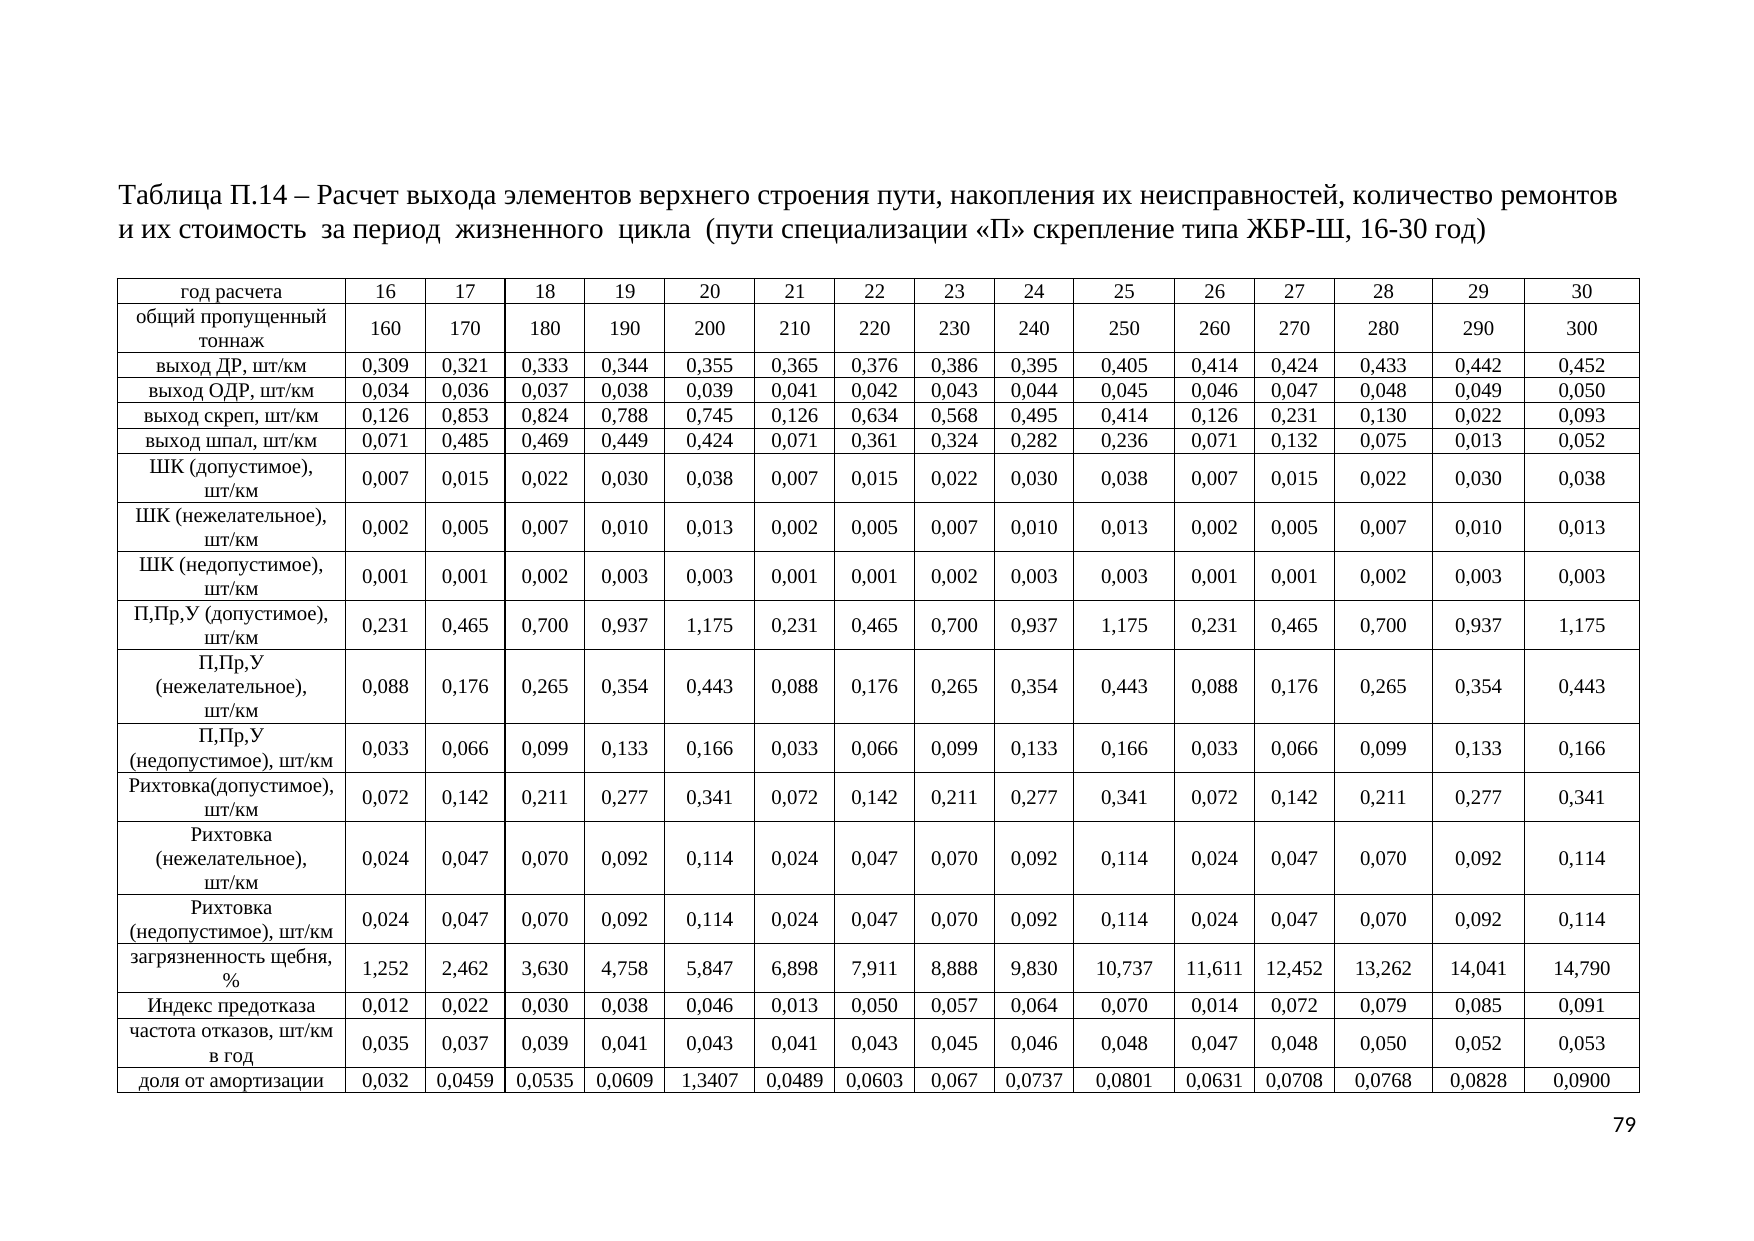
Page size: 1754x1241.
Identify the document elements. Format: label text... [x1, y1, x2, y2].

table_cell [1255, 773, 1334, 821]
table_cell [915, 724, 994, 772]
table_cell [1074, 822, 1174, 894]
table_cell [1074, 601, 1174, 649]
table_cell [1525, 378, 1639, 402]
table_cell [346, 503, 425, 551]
text Таблица П.14 – Расчет выхода элементов верхнего строения пути, накопления их неисправностей, количество ремонтов и их стоимость за период жизненного цикла (пути специализации «П» скрепление типа ЖБР-Ш, 16-30 год) [118, 177, 1636, 244]
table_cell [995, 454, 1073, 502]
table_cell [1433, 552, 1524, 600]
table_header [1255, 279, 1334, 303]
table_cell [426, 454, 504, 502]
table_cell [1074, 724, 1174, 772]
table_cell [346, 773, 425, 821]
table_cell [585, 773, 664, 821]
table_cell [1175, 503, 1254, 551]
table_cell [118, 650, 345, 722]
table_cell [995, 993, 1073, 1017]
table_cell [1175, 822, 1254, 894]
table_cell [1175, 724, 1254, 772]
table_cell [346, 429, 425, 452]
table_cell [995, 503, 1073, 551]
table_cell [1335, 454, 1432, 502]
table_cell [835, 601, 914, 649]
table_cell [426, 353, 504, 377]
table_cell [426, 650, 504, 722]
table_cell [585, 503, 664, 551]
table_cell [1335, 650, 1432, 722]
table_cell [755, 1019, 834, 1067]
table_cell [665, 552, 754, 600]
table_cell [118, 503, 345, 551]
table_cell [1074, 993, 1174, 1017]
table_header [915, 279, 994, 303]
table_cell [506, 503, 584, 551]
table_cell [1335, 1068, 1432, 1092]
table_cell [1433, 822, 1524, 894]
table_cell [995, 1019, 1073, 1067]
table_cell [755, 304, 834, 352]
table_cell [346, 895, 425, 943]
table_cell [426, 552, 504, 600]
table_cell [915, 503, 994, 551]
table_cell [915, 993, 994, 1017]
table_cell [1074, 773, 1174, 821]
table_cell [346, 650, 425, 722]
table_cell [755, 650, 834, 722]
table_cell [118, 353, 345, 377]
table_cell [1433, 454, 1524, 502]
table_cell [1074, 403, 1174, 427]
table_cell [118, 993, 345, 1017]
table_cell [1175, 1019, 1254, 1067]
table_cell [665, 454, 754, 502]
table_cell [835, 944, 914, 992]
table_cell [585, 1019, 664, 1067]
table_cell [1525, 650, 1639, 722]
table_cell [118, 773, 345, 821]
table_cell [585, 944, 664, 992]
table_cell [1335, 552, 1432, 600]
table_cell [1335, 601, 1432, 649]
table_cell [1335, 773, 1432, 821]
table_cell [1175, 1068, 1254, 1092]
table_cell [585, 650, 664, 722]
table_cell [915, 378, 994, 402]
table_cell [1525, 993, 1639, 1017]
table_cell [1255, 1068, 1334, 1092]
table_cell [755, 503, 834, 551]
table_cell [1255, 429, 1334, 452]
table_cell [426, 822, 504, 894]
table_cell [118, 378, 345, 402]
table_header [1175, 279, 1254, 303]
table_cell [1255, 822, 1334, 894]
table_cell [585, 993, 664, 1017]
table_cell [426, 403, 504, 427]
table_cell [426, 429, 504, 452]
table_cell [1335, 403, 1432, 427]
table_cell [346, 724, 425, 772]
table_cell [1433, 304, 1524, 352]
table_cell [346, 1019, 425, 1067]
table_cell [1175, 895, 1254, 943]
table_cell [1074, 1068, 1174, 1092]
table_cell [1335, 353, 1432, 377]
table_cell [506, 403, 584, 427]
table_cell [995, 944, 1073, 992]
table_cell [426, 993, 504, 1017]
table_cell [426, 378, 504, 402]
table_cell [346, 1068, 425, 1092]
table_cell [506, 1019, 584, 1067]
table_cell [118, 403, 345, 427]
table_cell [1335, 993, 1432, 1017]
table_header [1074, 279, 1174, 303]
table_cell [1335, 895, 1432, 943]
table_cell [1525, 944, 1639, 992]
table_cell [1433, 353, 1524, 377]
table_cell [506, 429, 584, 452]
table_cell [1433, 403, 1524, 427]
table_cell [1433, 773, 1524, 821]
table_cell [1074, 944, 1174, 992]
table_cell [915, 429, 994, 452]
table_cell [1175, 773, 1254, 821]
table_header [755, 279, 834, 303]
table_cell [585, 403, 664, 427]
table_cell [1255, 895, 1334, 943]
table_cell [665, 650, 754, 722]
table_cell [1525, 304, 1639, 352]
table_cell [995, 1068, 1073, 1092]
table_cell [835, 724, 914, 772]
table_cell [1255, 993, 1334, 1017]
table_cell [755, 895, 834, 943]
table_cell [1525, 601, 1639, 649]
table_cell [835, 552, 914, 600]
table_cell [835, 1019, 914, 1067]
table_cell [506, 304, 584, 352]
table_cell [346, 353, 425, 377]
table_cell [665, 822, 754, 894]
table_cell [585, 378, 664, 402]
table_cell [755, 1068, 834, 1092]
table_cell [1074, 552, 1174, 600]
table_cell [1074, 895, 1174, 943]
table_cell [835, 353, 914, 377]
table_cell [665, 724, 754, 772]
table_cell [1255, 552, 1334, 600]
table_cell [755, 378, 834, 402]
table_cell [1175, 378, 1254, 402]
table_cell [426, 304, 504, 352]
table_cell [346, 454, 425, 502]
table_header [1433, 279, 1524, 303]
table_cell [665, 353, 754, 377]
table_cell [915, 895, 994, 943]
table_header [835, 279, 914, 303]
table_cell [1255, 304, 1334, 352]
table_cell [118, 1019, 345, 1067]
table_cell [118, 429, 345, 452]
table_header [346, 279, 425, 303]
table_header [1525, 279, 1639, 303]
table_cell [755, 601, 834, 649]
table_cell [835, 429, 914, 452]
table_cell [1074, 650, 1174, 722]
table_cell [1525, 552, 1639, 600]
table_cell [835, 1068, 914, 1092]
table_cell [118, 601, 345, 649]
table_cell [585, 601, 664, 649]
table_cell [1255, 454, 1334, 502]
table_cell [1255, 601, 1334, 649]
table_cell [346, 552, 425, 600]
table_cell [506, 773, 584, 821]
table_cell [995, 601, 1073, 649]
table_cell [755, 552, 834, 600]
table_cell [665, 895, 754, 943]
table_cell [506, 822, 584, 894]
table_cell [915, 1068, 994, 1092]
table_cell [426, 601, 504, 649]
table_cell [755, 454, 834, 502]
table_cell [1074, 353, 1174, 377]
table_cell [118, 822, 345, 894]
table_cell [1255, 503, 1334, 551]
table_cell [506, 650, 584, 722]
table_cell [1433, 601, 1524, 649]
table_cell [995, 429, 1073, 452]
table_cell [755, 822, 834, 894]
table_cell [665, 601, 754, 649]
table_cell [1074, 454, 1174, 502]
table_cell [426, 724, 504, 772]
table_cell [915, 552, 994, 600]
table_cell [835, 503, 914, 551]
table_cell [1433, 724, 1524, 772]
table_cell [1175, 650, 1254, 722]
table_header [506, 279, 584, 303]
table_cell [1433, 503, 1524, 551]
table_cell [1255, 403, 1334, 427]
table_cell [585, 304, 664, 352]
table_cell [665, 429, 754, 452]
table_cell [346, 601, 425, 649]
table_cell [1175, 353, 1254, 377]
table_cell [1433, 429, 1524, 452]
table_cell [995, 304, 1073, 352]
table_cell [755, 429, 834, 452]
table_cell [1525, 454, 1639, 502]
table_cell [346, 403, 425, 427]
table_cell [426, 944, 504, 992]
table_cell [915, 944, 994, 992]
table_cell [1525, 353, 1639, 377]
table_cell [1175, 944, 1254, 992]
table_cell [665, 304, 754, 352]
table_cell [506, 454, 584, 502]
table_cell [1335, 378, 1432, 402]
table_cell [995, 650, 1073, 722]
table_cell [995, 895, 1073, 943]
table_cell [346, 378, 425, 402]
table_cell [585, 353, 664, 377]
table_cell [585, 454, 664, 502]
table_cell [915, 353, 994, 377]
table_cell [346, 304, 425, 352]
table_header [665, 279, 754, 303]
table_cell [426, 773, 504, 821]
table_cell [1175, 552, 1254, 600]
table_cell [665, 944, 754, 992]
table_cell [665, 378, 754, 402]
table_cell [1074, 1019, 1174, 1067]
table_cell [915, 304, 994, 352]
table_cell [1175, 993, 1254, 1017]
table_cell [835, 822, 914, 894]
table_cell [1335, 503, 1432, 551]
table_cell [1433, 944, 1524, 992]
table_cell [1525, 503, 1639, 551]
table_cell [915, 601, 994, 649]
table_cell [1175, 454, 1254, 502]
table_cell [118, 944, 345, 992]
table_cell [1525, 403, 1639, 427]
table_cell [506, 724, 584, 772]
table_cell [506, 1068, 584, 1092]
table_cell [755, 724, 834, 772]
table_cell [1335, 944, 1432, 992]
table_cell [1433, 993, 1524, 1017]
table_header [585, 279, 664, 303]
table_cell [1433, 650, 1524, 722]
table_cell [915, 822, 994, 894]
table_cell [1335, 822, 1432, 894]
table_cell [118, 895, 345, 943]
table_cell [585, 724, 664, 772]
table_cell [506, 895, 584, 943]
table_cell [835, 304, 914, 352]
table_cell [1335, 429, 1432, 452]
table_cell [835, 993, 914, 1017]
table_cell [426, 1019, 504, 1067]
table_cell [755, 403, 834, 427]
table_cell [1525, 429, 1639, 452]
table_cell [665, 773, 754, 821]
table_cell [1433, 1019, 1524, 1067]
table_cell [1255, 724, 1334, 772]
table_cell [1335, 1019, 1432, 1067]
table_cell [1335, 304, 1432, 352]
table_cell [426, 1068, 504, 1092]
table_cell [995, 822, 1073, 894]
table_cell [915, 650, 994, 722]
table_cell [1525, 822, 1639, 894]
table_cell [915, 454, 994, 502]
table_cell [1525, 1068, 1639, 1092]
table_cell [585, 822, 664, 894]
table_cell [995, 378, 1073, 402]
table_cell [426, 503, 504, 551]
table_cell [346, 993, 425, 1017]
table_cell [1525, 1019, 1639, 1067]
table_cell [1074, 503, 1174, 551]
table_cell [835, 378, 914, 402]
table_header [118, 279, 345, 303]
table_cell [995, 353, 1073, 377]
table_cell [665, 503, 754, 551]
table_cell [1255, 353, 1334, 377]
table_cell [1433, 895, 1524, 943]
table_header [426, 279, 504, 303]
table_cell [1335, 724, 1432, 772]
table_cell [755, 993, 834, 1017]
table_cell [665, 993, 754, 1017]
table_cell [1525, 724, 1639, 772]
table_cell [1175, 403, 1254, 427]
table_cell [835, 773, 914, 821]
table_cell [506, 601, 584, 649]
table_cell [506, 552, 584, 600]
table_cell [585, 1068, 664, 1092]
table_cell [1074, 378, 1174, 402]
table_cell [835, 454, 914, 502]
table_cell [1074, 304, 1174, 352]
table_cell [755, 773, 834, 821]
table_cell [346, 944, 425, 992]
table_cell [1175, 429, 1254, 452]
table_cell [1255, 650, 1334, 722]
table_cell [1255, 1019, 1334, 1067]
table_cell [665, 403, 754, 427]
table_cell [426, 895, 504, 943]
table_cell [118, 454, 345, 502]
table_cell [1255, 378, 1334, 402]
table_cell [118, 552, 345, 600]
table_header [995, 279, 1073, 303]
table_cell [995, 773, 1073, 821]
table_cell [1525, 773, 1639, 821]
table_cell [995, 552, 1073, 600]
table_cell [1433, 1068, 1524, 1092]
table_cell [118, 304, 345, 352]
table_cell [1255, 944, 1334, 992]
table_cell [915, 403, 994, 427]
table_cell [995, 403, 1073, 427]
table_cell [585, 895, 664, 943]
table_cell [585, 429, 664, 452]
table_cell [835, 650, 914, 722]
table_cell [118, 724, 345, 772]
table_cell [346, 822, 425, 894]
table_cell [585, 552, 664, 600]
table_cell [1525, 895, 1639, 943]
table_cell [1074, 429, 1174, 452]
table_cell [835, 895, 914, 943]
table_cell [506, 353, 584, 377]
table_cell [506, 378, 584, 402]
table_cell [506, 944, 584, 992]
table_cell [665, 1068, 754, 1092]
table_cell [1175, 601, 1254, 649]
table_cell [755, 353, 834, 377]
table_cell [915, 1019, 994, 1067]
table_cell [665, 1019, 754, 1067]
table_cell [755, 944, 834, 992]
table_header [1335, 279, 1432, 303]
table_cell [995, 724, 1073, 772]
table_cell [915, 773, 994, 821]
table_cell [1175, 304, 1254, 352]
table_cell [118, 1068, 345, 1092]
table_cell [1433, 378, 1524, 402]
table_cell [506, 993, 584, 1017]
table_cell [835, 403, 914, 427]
